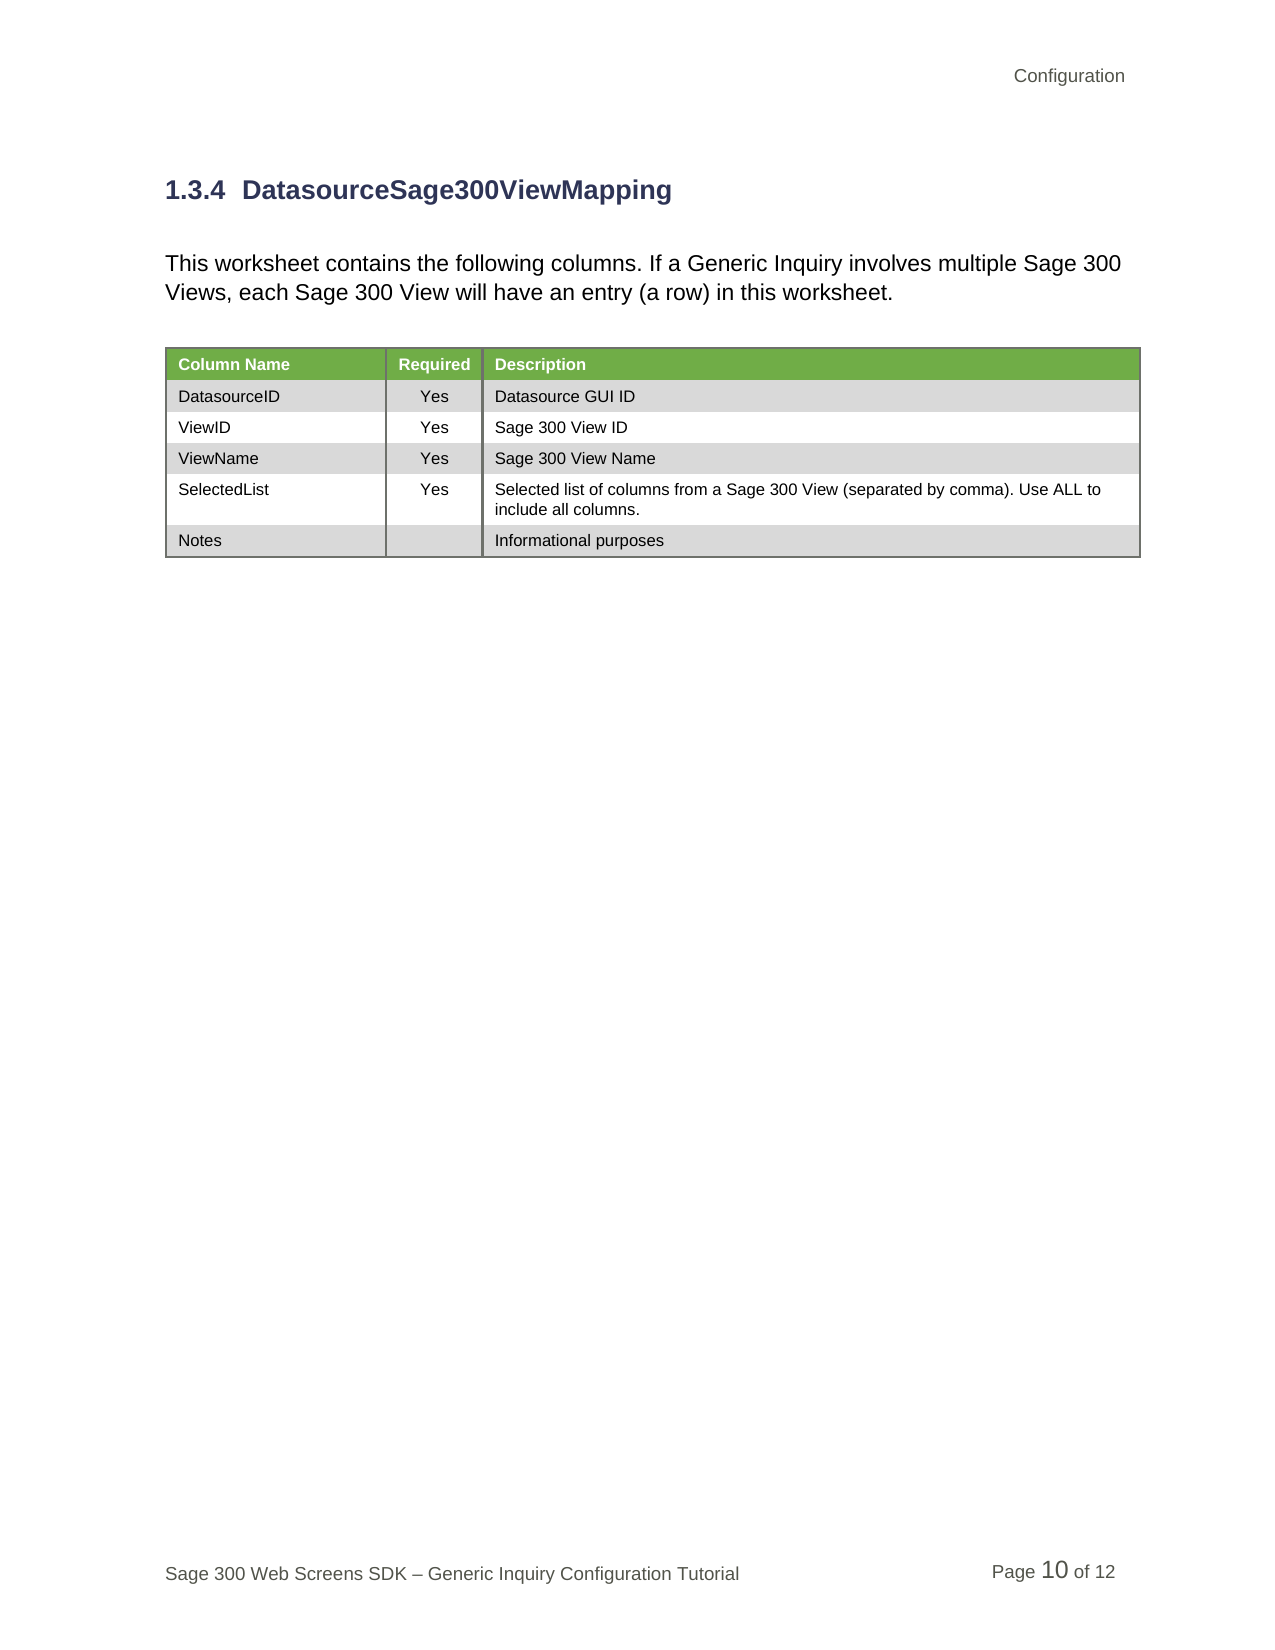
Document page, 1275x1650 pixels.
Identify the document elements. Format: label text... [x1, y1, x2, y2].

table_cell DatasourceID [167, 380, 385, 412]
table_header Required [387, 349, 481, 380]
table_cell Yes [387, 443, 481, 474]
table_cell ViewName [167, 443, 385, 474]
table_cell Yes [387, 380, 481, 412]
subtitle DatasourceSage300ViewMapping [165, 174, 1125, 205]
table_cell SelectedList [167, 474, 385, 524]
table_cell Yes [387, 412, 481, 443]
table_cell Sage 300 View ID [484, 412, 1139, 443]
table_cell ViewID [167, 412, 385, 443]
table_header Description [484, 349, 1139, 380]
table_cell Sage 300 View Name [484, 443, 1139, 474]
table_cell [387, 525, 481, 556]
table_cell Notes [167, 525, 385, 556]
table_cell Informational purposes [484, 525, 1139, 556]
table_header Column Name [167, 349, 385, 380]
text This worksheet contains the following columns. If a Generic Inquiry involves multiple Sage 300 Views, each Sage 300 View will have an entry (a row) in this worksheet. [165, 247, 1125, 305]
table_cell Yes [387, 474, 481, 524]
table_cell Datasource GUI ID [484, 380, 1139, 412]
table_cell Selected list of columns from a Sage 300 View (separated by comma). Use ALL to include all columns. [484, 474, 1139, 524]
